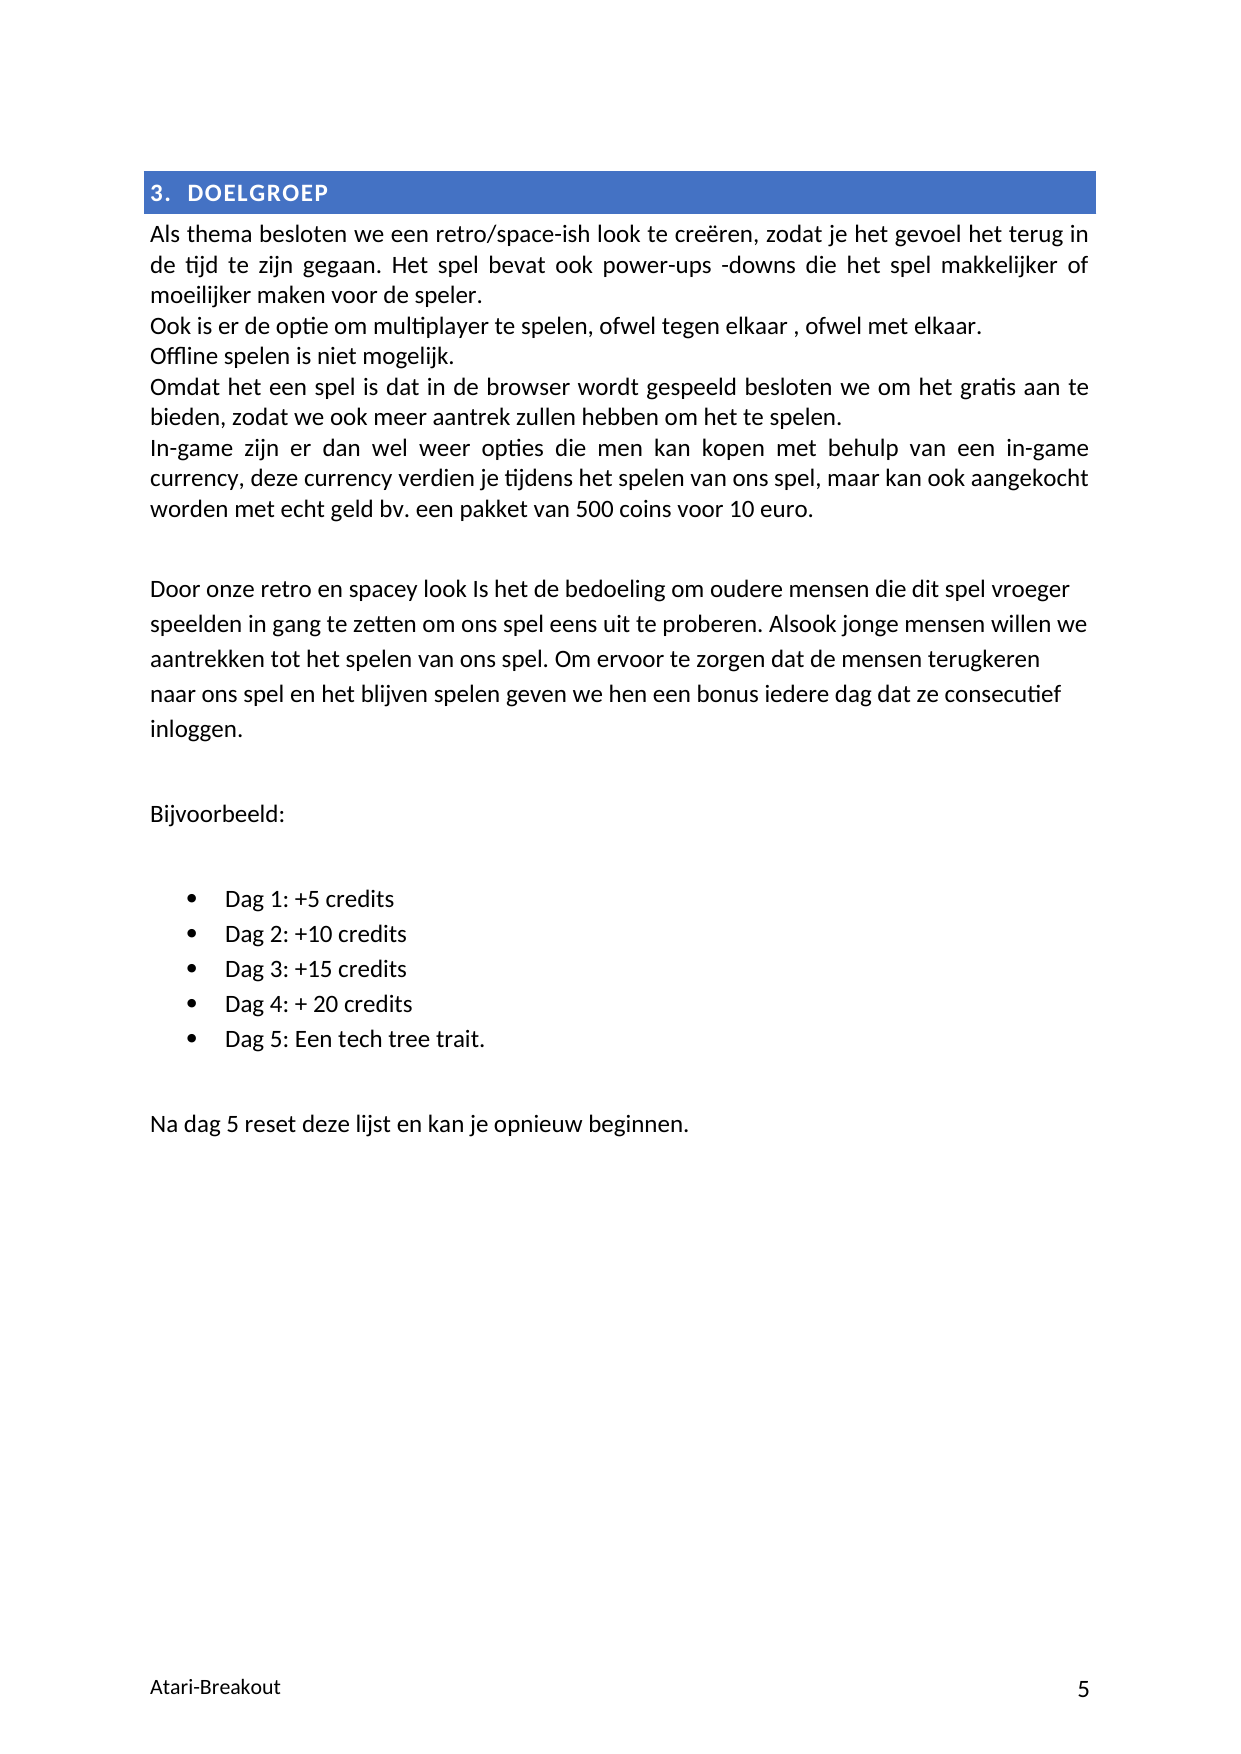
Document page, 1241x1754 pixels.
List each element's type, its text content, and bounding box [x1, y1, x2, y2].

text In-game zijn er dan wel weer opties die men kan kopen met behulp van een in-game currency, deze currency verdien je tijdens het spelen van ons spel, maar kan ook aangekocht worden met echt geld bv. een pakket van 500 coins voor 10 euro. [150, 432, 1090, 523]
list Dag 5: Een tech tree trait. [187, 1023, 1090, 1054]
list Dag 1: +5 credits [187, 883, 1090, 914]
text Omdat het een spel is dat in de browser wordt gespeeld besloten we om het gratis aan te bieden, zodat we ook meer aantrek zullen hebben om het te spelen. [150, 371, 1090, 432]
list Dag 2: +10 credits [187, 918, 1090, 949]
subtitle Doelgroep [150, 177, 1090, 208]
text Offline spelen is niet mogelijk. [150, 340, 1090, 371]
text Bijvoorbeeld: [150, 798, 1090, 829]
text Door onze retro en spacey look Is het de bedoeling om oudere mensen die dit spel vroeger speelden in gang te zetten om ons spel eens uit te proberen. Alsook jonge mensen willen we aantrekken tot het spelen van ons spel. Om ervoor te zorgen dat de mensen terugkeren naar ons spel en het blijven spelen geven we hen een bonus iedere dag dat ze consecutief inloggen. [150, 573, 1090, 744]
list Dag 3: +15 credits [187, 953, 1090, 984]
list Dag 4: + 20 credits [187, 988, 1090, 1019]
text Als thema besloten we een retro/space-ish look te creëren, zodat je het gevoel het terug in de tijd te zijn gegaan. Het spel bevat ook power-ups -downs die het spel makkelijker of moeilijker maken voor de speler. [150, 218, 1090, 310]
text Ook is er de optie om multiplayer te spelen, ofwel tegen elkaar , ofwel met elkaar. [150, 310, 1090, 340]
text Na dag 5 reset deze lijst en kan je opnieuw beginnen. [150, 1108, 1090, 1139]
